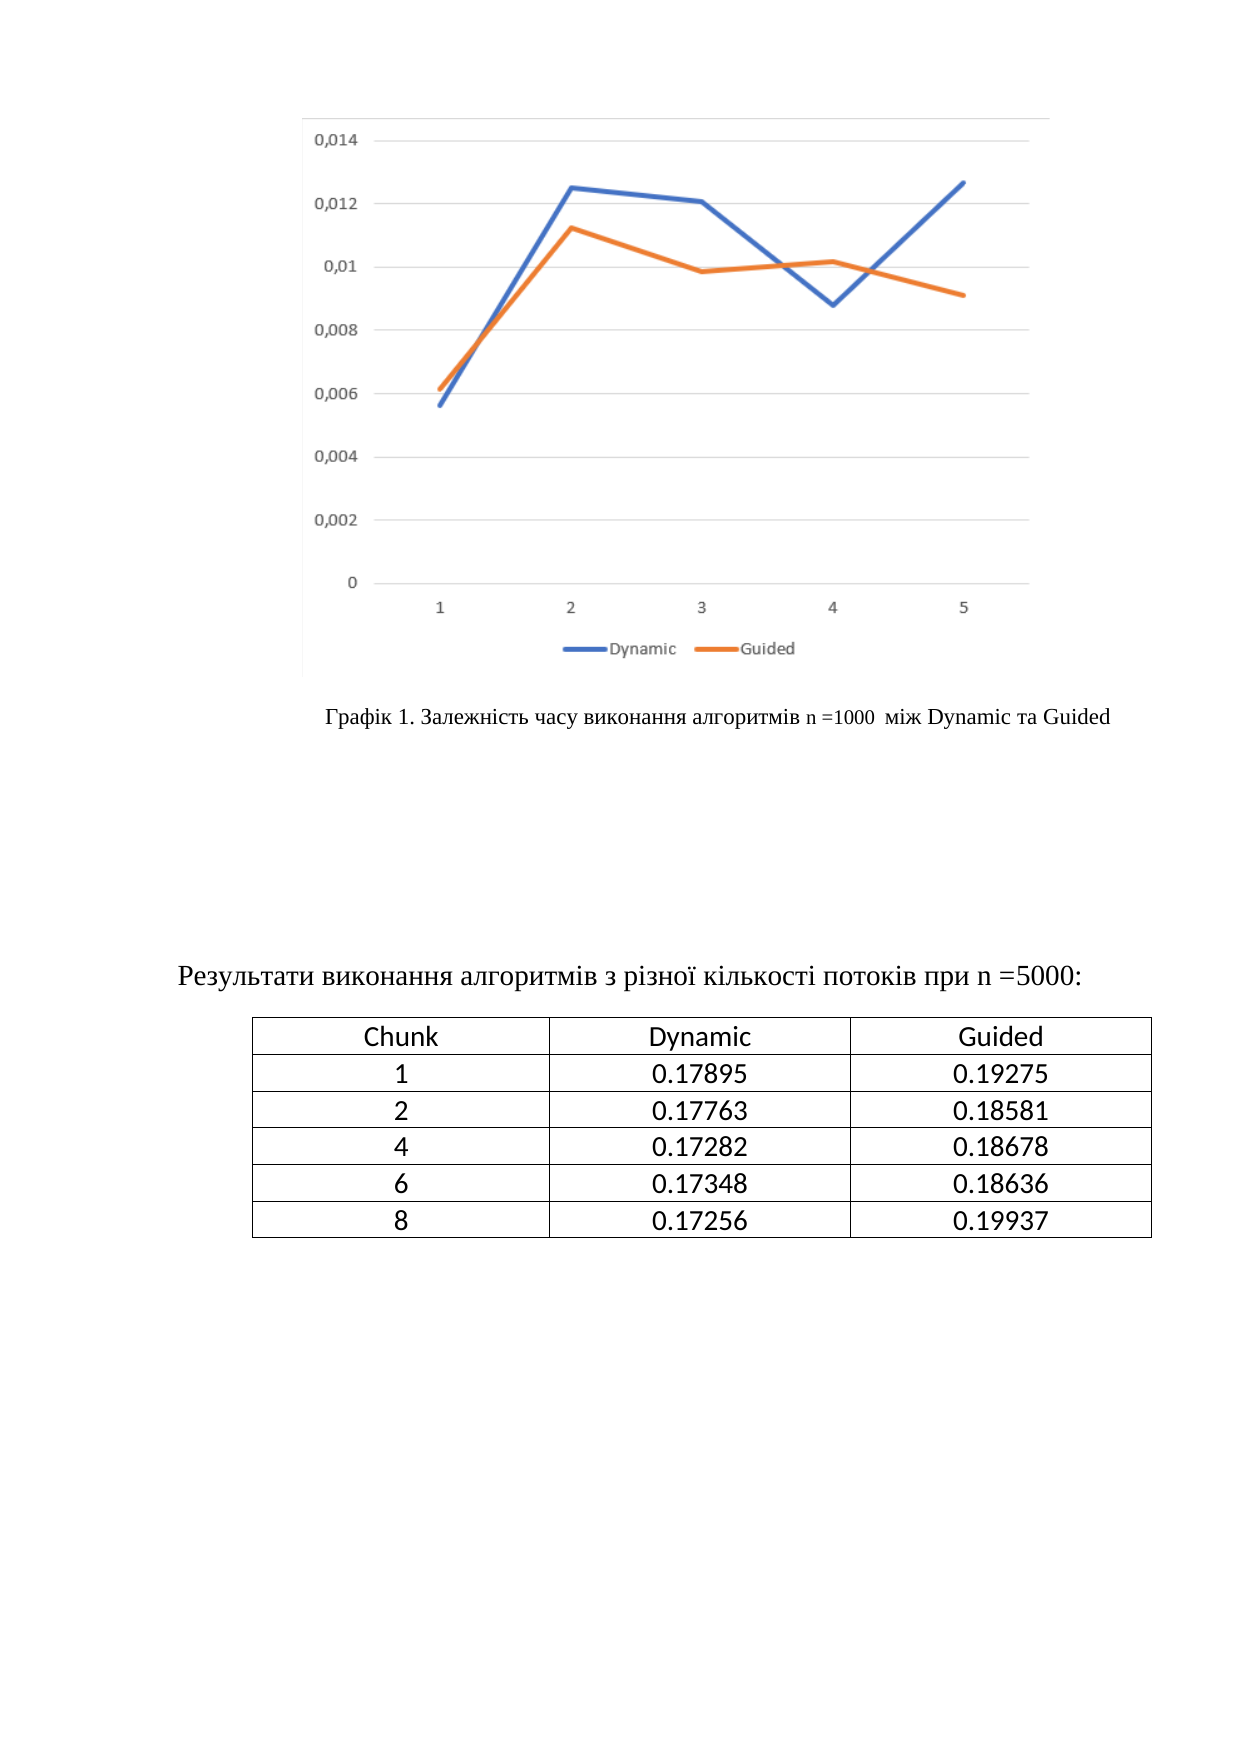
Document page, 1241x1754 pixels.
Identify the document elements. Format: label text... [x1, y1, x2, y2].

picture [302, 118, 1050, 677]
table_cell 0.17763 [550, 1092, 850, 1127]
table_cell 0.18581 [851, 1092, 1151, 1127]
table_cell 4 [253, 1128, 549, 1164]
table_header Guided [851, 1018, 1151, 1054]
table_cell 8 [253, 1202, 549, 1237]
text Графік 1. Залежність часу виконання алгоритмів n =1000 між Dynamic та Guided [177, 703, 1152, 729]
table_cell 0.17895 [550, 1055, 850, 1091]
table_cell 0.17256 [550, 1202, 850, 1237]
table_cell 6 [253, 1165, 549, 1201]
table_cell 0.19937 [851, 1202, 1151, 1237]
table_cell 1 [253, 1055, 549, 1091]
table_cell 2 [253, 1092, 549, 1127]
text Результати виконання алгоритмів з різної кількості потоків при n =5000: [177, 958, 1152, 991]
table_cell 0.18678 [851, 1128, 1151, 1164]
table_cell 0.17348 [550, 1165, 850, 1201]
table_cell 0.18636 [851, 1165, 1151, 1201]
table_cell 0.17282 [550, 1128, 850, 1164]
table_cell 0.19275 [851, 1055, 1151, 1091]
table_header Chunk [253, 1018, 549, 1054]
table_header Dynamic [550, 1018, 850, 1054]
